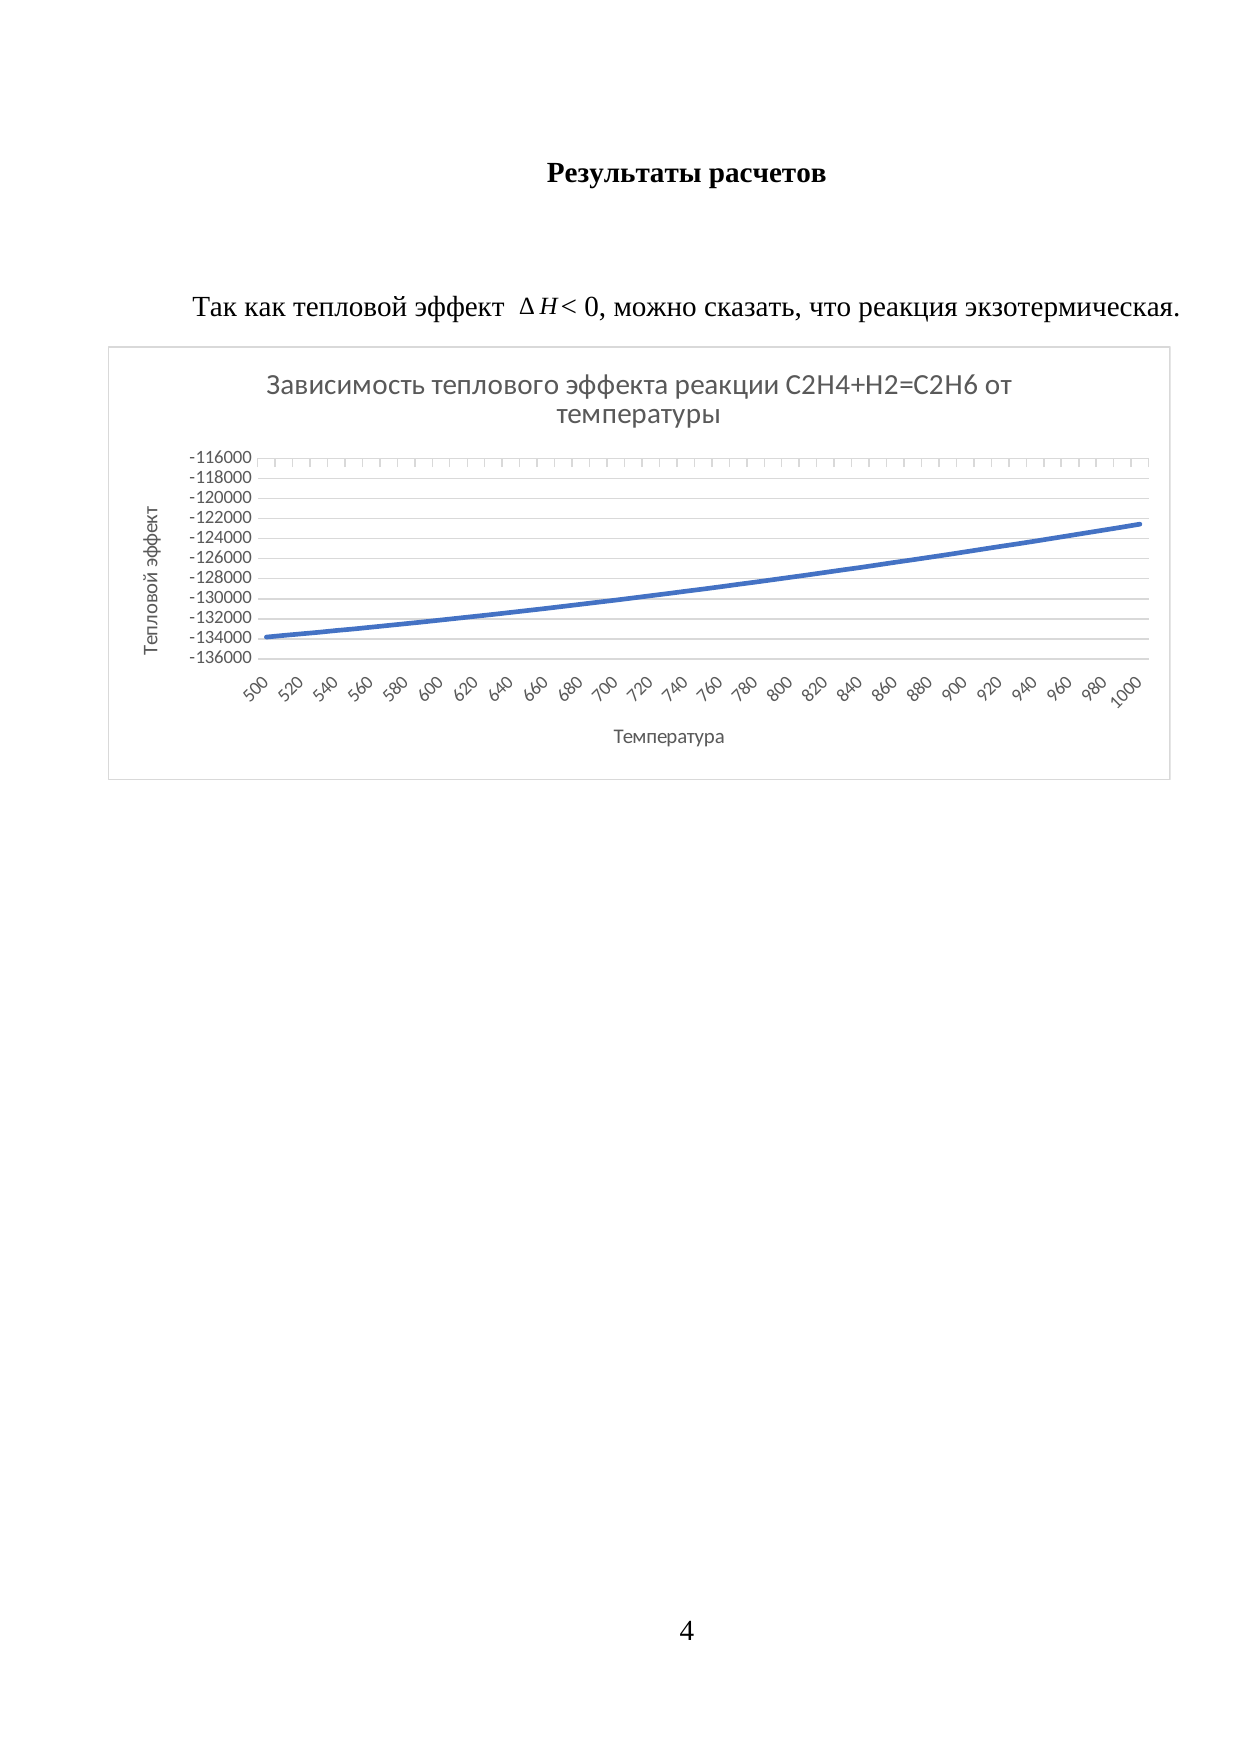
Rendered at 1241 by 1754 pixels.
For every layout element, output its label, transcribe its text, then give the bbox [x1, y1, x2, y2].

text Так как тепловой эффект < 0, можно сказать, что реакция экзотермическая. [118, 289, 1181, 323]
text Результаты расчетов [118, 156, 1181, 189]
